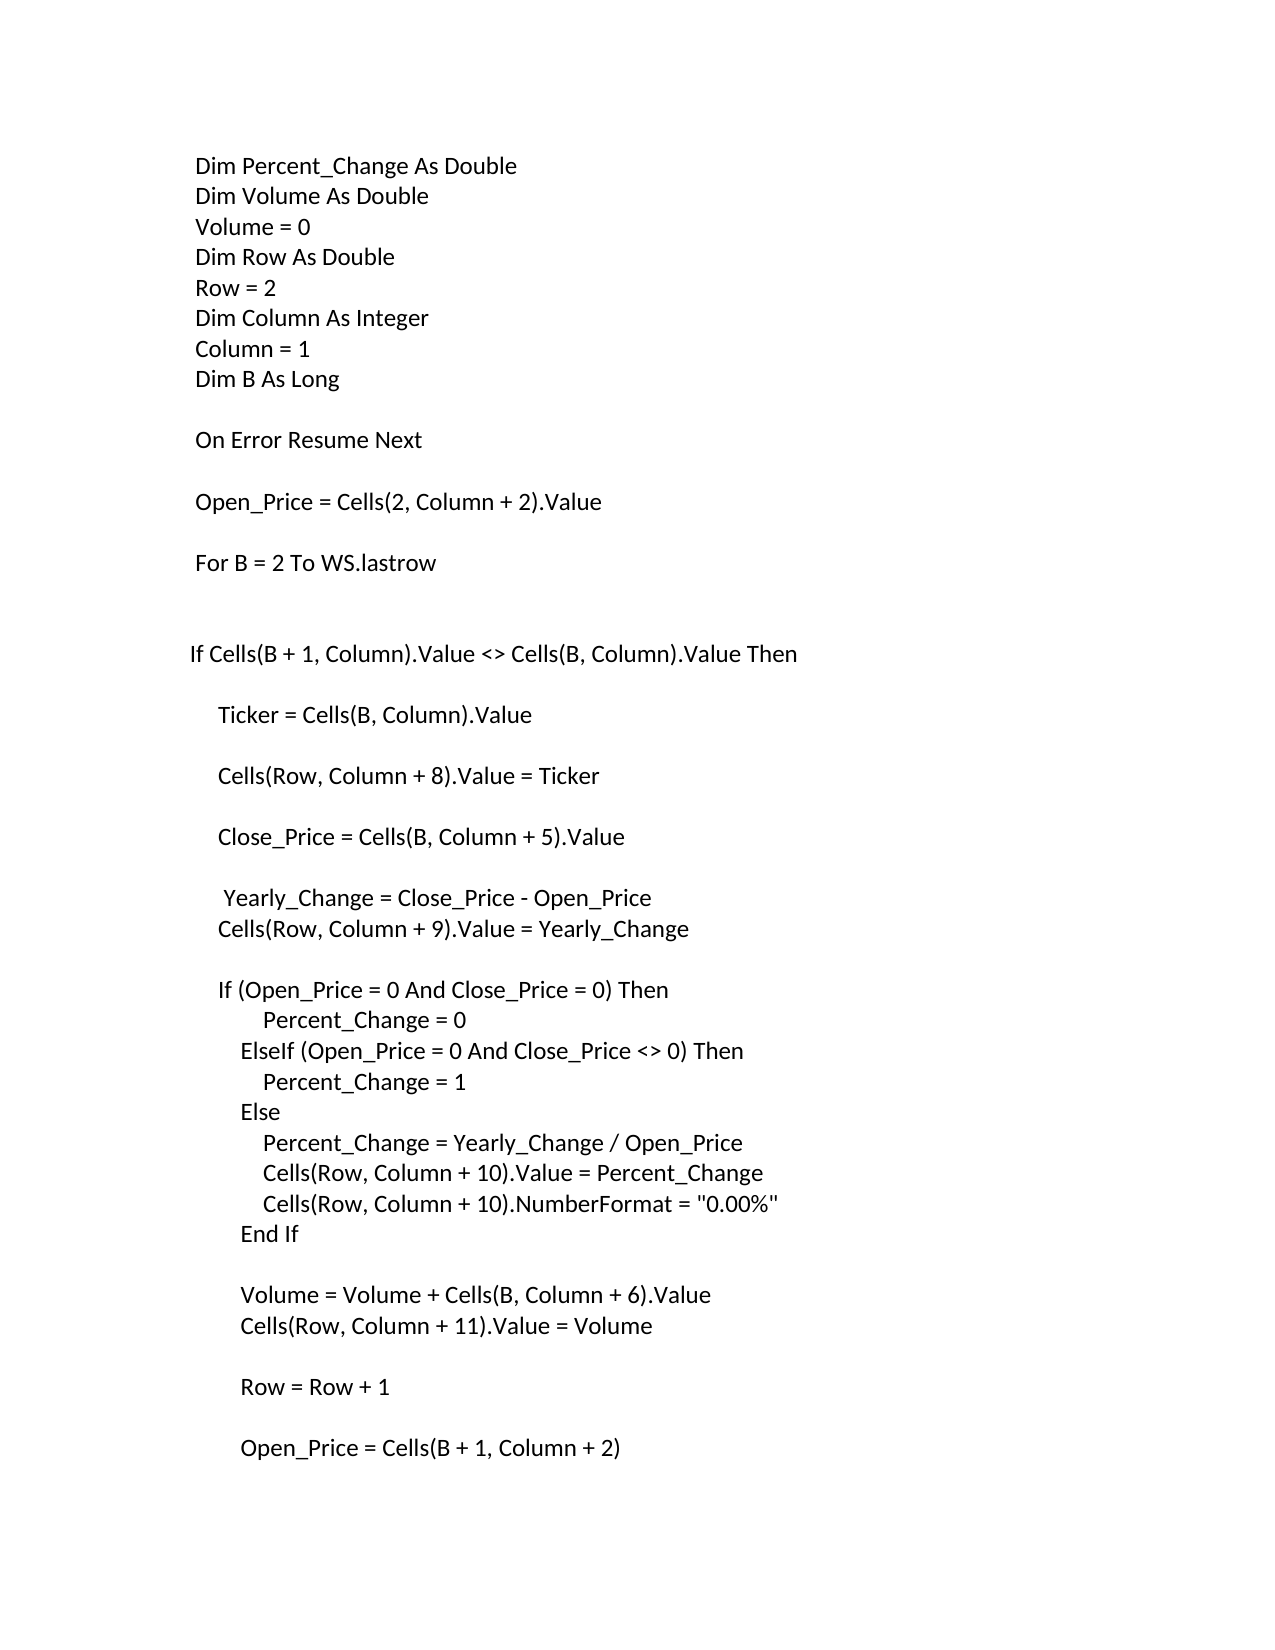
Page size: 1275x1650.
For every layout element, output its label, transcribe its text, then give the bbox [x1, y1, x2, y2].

text Else [150, 1096, 1125, 1127]
text ElseIf (Open_Price = 0 And Close_Price <> 0) Then [150, 1035, 1125, 1066]
text For B = 2 To WS.lastrow [150, 547, 1125, 577]
text Dim Volume As Double [150, 181, 1125, 211]
text Close_Price = Cells(B, Column + 5).Value [150, 821, 1125, 852]
text Cells(Row, Column + 10).NumberFormat = "0.00%" [150, 1188, 1125, 1218]
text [150, 1279, 1125, 1310]
text Open_Price = Cells(B + 1, Column + 2) [150, 1432, 1125, 1462]
text Dim Row As Double [150, 242, 1125, 272]
text Percent_Change = 1 [150, 1066, 1125, 1096]
text Cells(Row, Column + 11).Value = Volume [150, 1310, 1125, 1340]
text Cells(Row, Column + 10).Value = Percent_Change [150, 1157, 1125, 1188]
text Row = 2 [150, 272, 1125, 303]
text Ticker = Cells(B, Column).Value [150, 699, 1125, 730]
text Dim Percent_Change As Double [150, 150, 1125, 181]
text On Error Resume Next [150, 425, 1125, 455]
text Cells(Row, Column + 8).Value = Ticker [150, 760, 1125, 791]
text If Cells(B + 1, Column).Value <> Cells(B, Column).Value Then [150, 638, 1125, 669]
text Percent_Change = Yearly_Change / Open_Price [150, 1127, 1125, 1157]
text Dim B As Long [150, 364, 1125, 394]
text Percent_Change = 0 [150, 1004, 1125, 1035]
text Yearly_Change = Close_Price - Open_Price [150, 882, 1125, 913]
text Row = Row + 1 [150, 1371, 1125, 1401]
text Volume = 0 [150, 211, 1125, 242]
text Dim Column As Integer [150, 303, 1125, 333]
text Open_Price = Cells(2, Column + 2).Value [150, 486, 1125, 516]
text Cells(Row, Column + 9).Value = Yearly_Change [150, 913, 1125, 943]
text End If [150, 1218, 1125, 1249]
text If (Open_Price = 0 And Close_Price = 0) Then [150, 974, 1125, 1004]
text Column = 1 [150, 333, 1125, 364]
